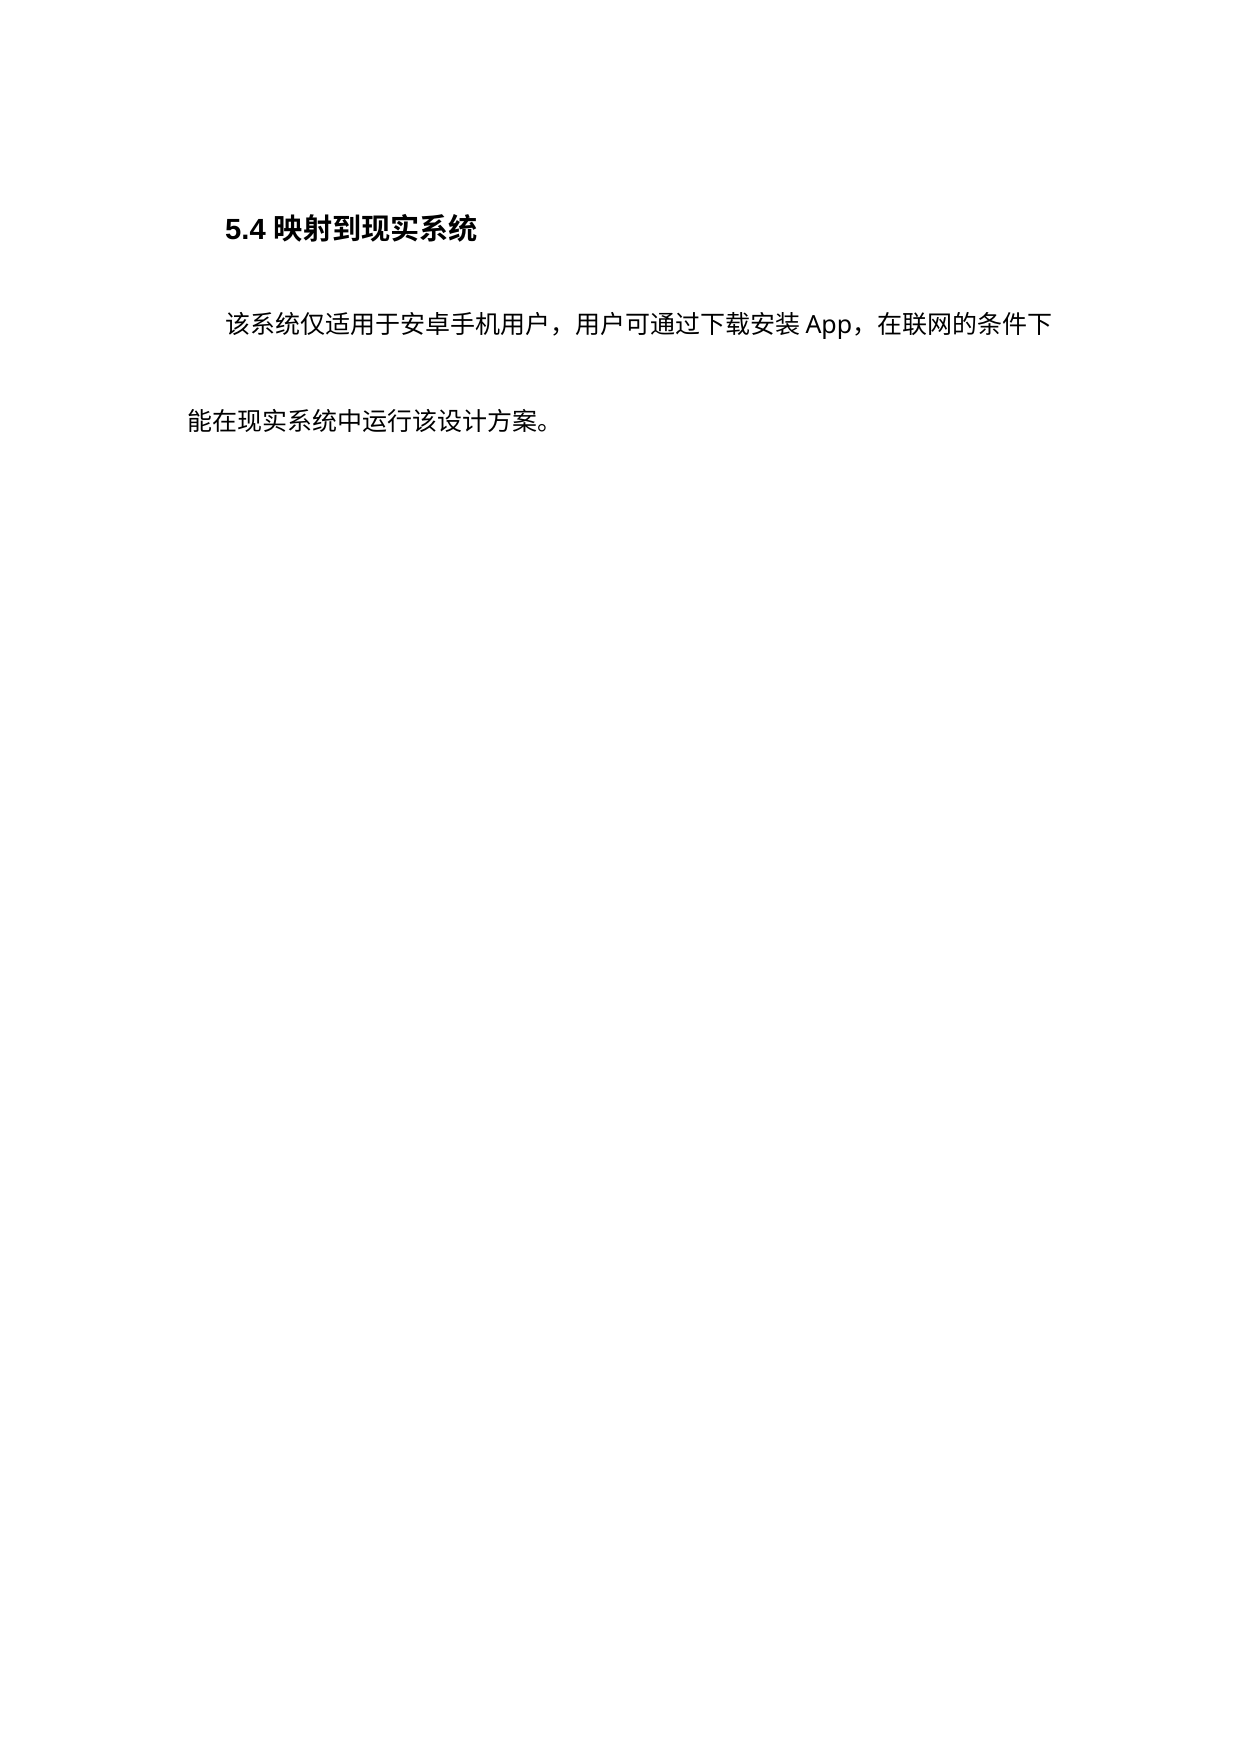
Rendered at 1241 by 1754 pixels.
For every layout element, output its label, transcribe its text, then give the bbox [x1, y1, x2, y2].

text 该系统仅适用于安卓手机用户，用户可通过下载安装App，在联网的条件下能在现实系统中运行该设计方案。 [187, 290, 1053, 452]
